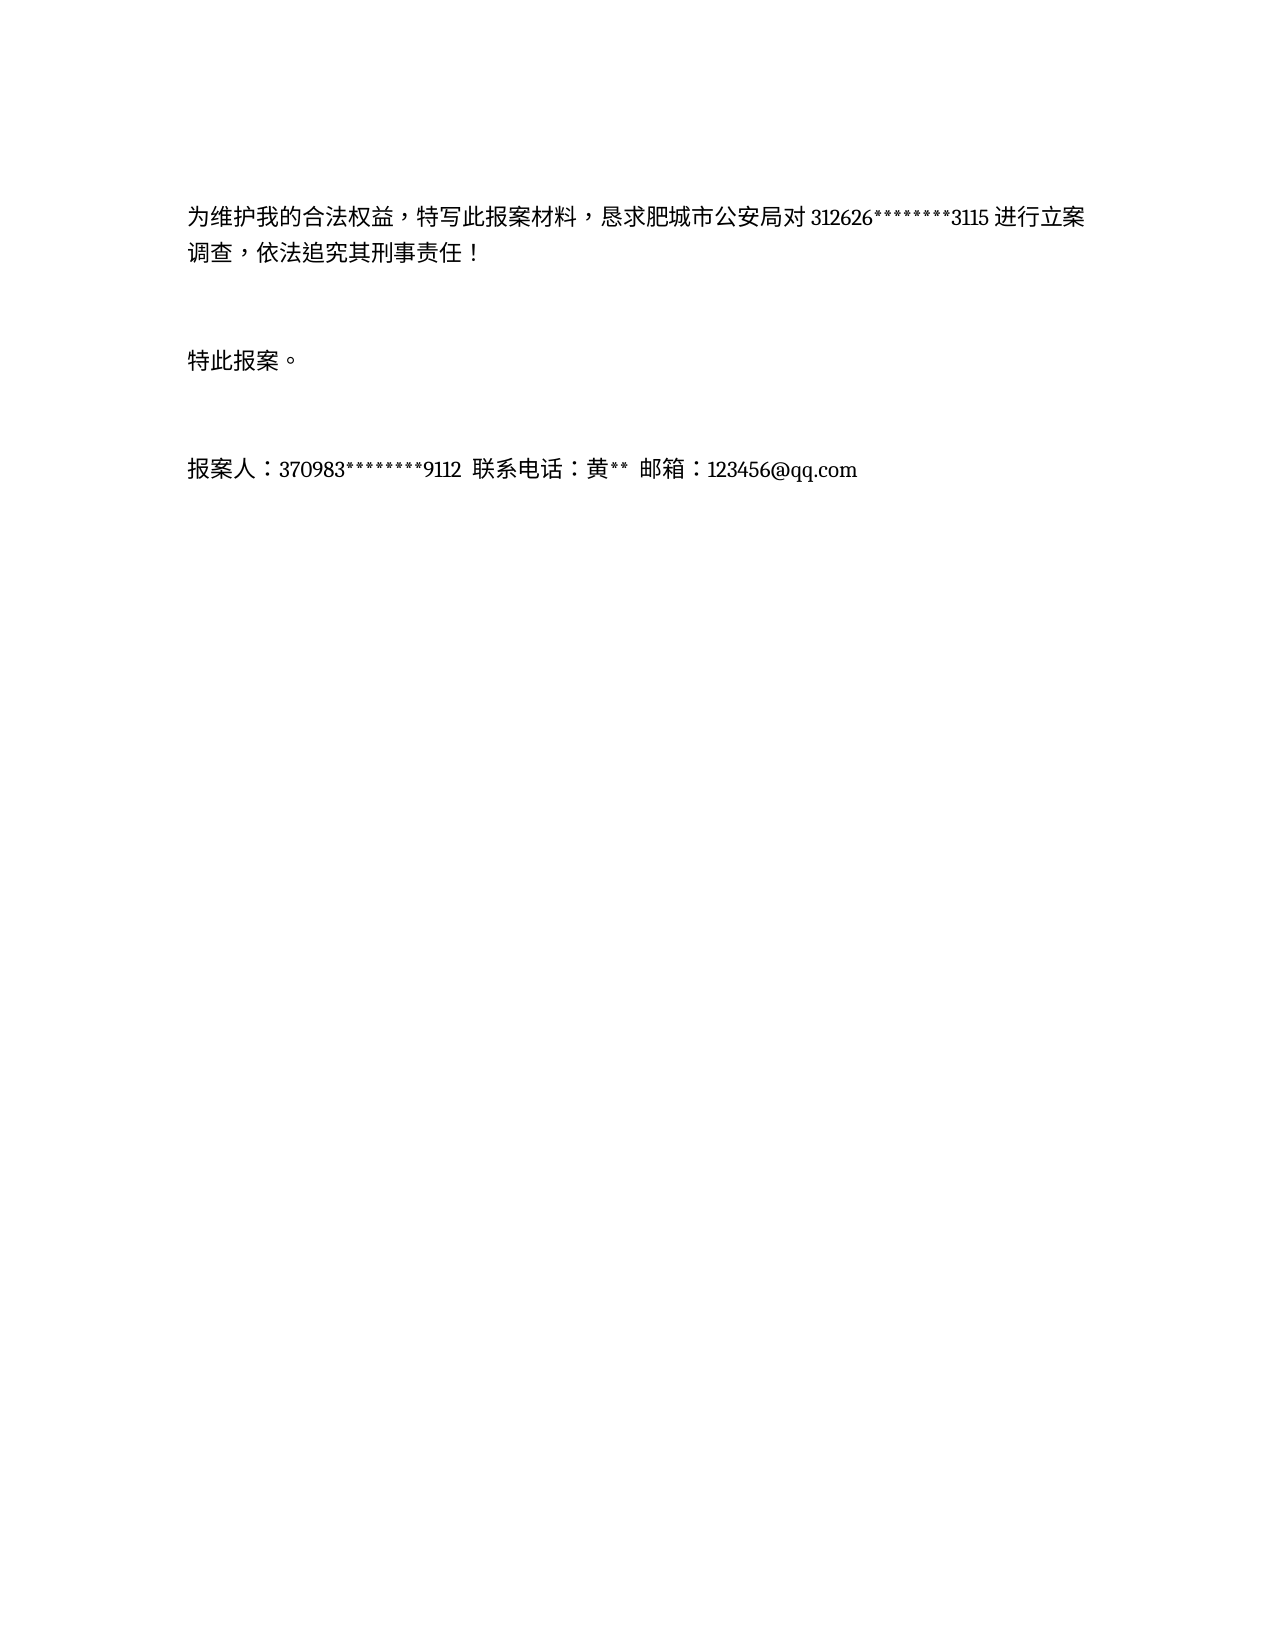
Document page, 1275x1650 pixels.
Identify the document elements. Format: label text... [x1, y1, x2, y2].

text 报案人：370983********9112 联系电话：黄** 邮箱：123456@qq.com [187, 453, 1087, 484]
text 特此报案。 [187, 345, 1087, 376]
text 为维护我的合法权益，特写此报案材料，恳求肥城市公安局对312626********3115进行立案调查，依法追究其刑事责任！ [187, 201, 1087, 268]
